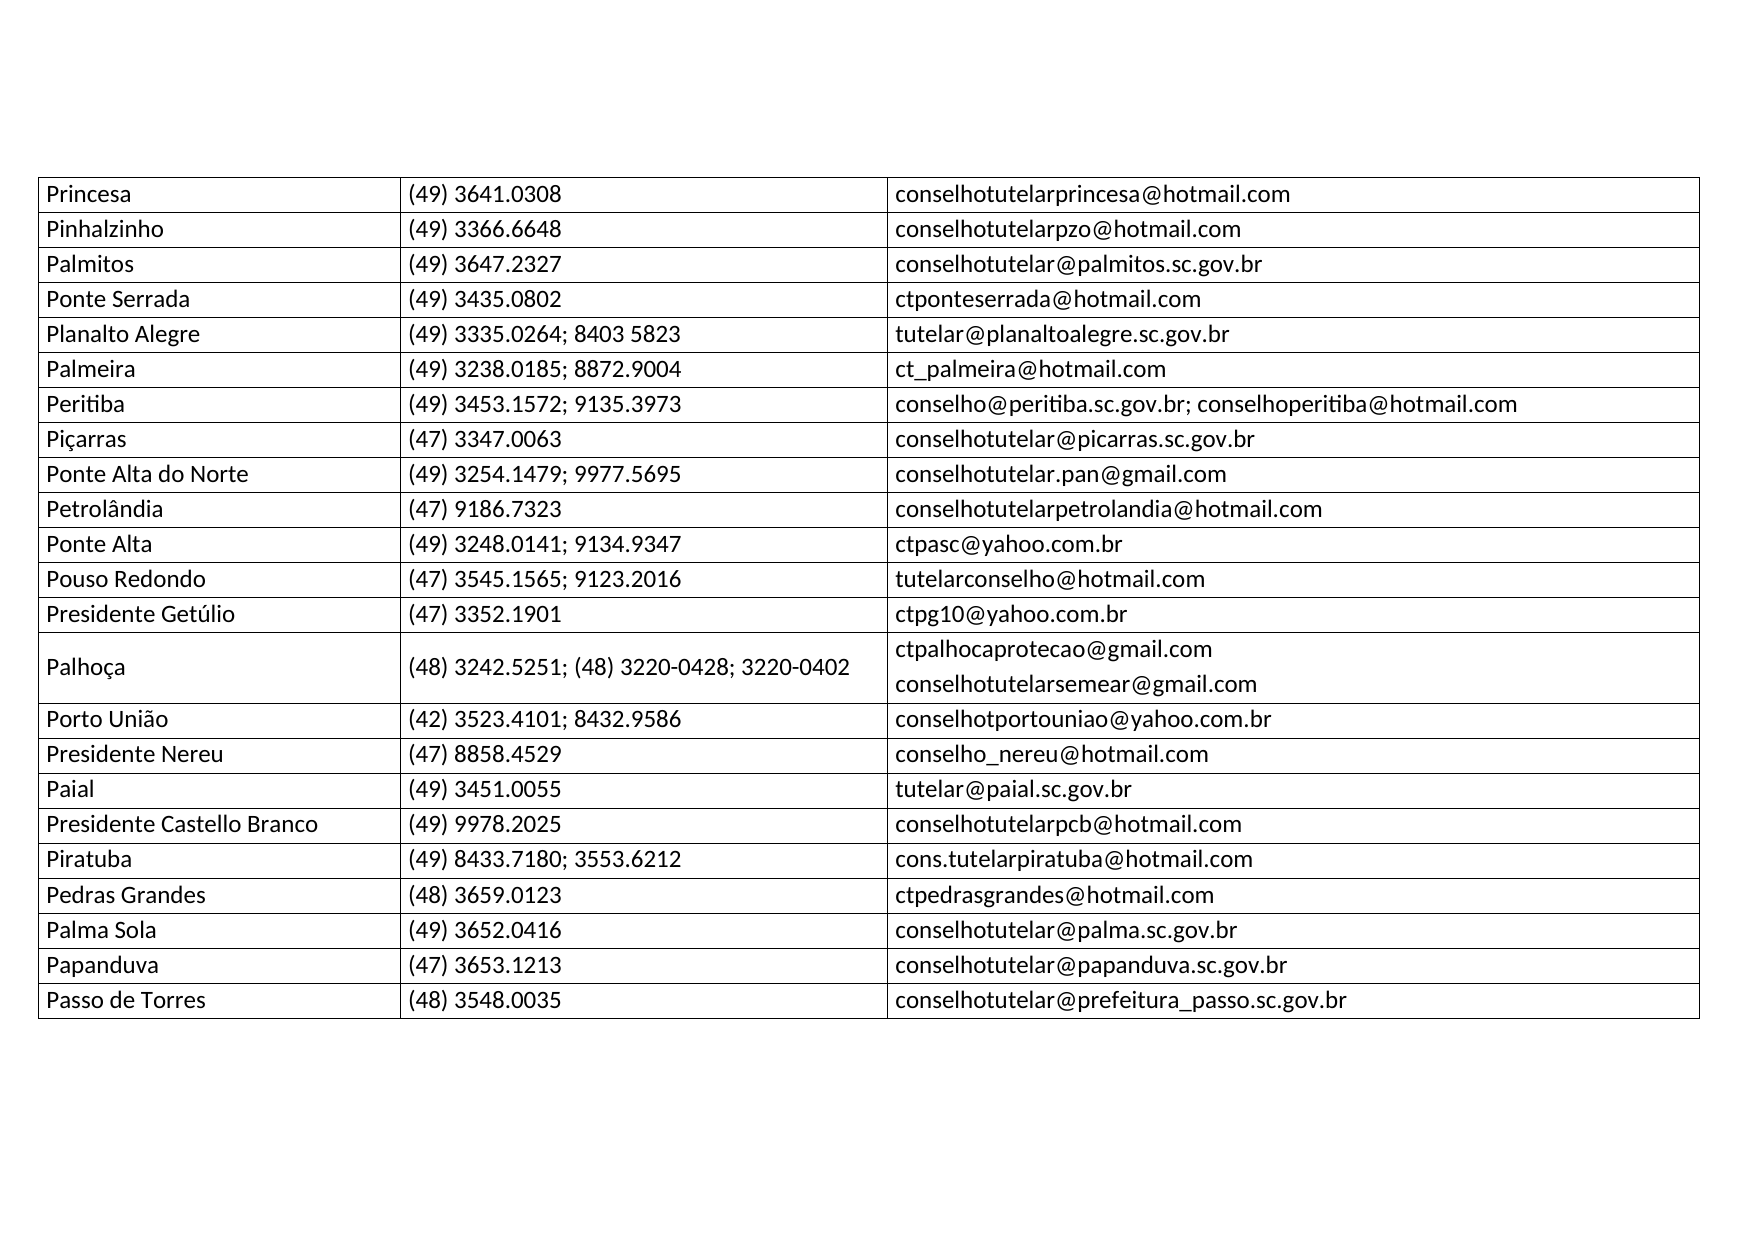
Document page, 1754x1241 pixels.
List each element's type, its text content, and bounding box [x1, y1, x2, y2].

table_cell conselhotutelarpcb@hotmail.com [888, 809, 1699, 843]
table_cell conselhotutelar@picarras.sc.gov.br [888, 423, 1699, 457]
table_cell conselhotutelar.pan@gmail.com [888, 458, 1699, 492]
table_cell Porto União [39, 704, 400, 737]
table_cell ctpalhocaprotecao@gmail.com conselhotutelarsemear@gmail.com [888, 633, 1699, 702]
table_cell Pedras Grandes [39, 879, 400, 913]
table_cell ctpasc@yahoo.com.br [888, 528, 1699, 562]
table_header Princesa [39, 178, 400, 212]
table_cell conselhotutelarpzo@hotmail.com [888, 213, 1699, 247]
table_cell ctpedrasgrandes@hotmail.com [888, 879, 1699, 913]
table_cell Palma Sola [39, 914, 400, 948]
table_cell ct_palmeira@hotmail.com [888, 353, 1699, 387]
table_header conselhotutelarprincesa@hotmail.com [888, 178, 1699, 212]
table_cell conselhotportouniao@yahoo.com.br [888, 704, 1699, 737]
table_cell (49) 3453.1572; 9135.3973 [401, 388, 887, 422]
table_cell Presidente Getúlio [39, 598, 400, 632]
table_cell conselho@peritiba.sc.gov.br; conselhoperitiba@hotmail.com [888, 388, 1699, 422]
table_cell conselhotutelar@palma.sc.gov.br [888, 914, 1699, 948]
table_cell (49) 3647.2327 [401, 248, 887, 282]
table_cell (49) 3254.1479; 9977.5695 [401, 458, 887, 492]
table_cell Pouso Redondo [39, 563, 400, 597]
table_cell (47) 3653.1213 [401, 949, 887, 983]
table_cell (47) 3545.1565; 9123.2016 [401, 563, 887, 597]
table_cell (48) 3659.0123 [401, 879, 887, 913]
table_cell Papanduva [39, 949, 400, 983]
table_cell ctpg10@yahoo.com.br [888, 598, 1699, 632]
table_cell conselhotutelar@papanduva.sc.gov.br [888, 949, 1699, 983]
table_cell (49) 3451.0055 [401, 774, 887, 807]
table_cell (49) 9978.2025 [401, 809, 887, 843]
table_cell (49) 3248.0141; 9134.9347 [401, 528, 887, 562]
table_cell conselhotutelarpetrolandia@hotmail.com [888, 493, 1699, 527]
table_cell Palmitos [39, 248, 400, 282]
table_cell tutelarconselho@hotmail.com [888, 563, 1699, 597]
table_cell Peritiba [39, 388, 400, 422]
table_cell tutelar@paial.sc.gov.br [888, 774, 1699, 807]
table_cell (49) 3335.0264; 8403 5823 [401, 318, 887, 352]
table_cell (47) 3352.1901 [401, 598, 887, 632]
table_cell Piçarras [39, 423, 400, 457]
table_cell conselho_nereu@hotmail.com [888, 739, 1699, 772]
table_cell Petrolândia [39, 493, 400, 527]
table_cell Ponte Alta do Norte [39, 458, 400, 492]
table_cell Planalto Alegre [39, 318, 400, 352]
table_cell (47) 9186.7323 [401, 493, 887, 527]
table_cell Piratuba [39, 844, 400, 878]
table_cell Paial [39, 774, 400, 807]
table_cell Presidente Nereu [39, 739, 400, 772]
table_cell cons.tutelarpiratuba@hotmail.com [888, 844, 1699, 878]
table_cell (47) 3347.0063 [401, 423, 887, 457]
table_cell Ponte Serrada [39, 283, 400, 317]
table_cell (48) 3548.0035 [401, 984, 887, 1018]
table_cell (49) 3238.0185; 8872.9004 [401, 353, 887, 387]
table_cell Palhoça [39, 633, 400, 702]
table_cell Presidente Castello Branco [39, 809, 400, 843]
table_cell (49) 3652.0416 [401, 914, 887, 948]
table_cell (49) 3366.6648 [401, 213, 887, 247]
table_cell Ponte Alta [39, 528, 400, 562]
table_cell (49) 8433.7180; 3553.6212 [401, 844, 887, 878]
table_cell (49) 3435.0802 [401, 283, 887, 317]
table_cell (48) 3242.5251; (48) 3220-0428; 3220-0402 [401, 633, 887, 702]
table_cell conselhotutelar@palmitos.sc.gov.br [888, 248, 1699, 282]
table_cell Pinhalzinho [39, 213, 400, 247]
table_cell (47) 8858.4529 [401, 739, 887, 772]
table_cell ctponteserrada@hotmail.com [888, 283, 1699, 317]
table_header (49) 3641.0308 [401, 178, 887, 212]
table_cell Palmeira [39, 353, 400, 387]
table_cell Passo de Torres [39, 984, 400, 1018]
table_cell tutelar@planaltoalegre.sc.gov.br [888, 318, 1699, 352]
table_cell (42) 3523.4101; 8432.9586 [401, 704, 887, 737]
table_cell conselhotutelar@prefeitura_passo.sc.gov.br [888, 984, 1699, 1018]
